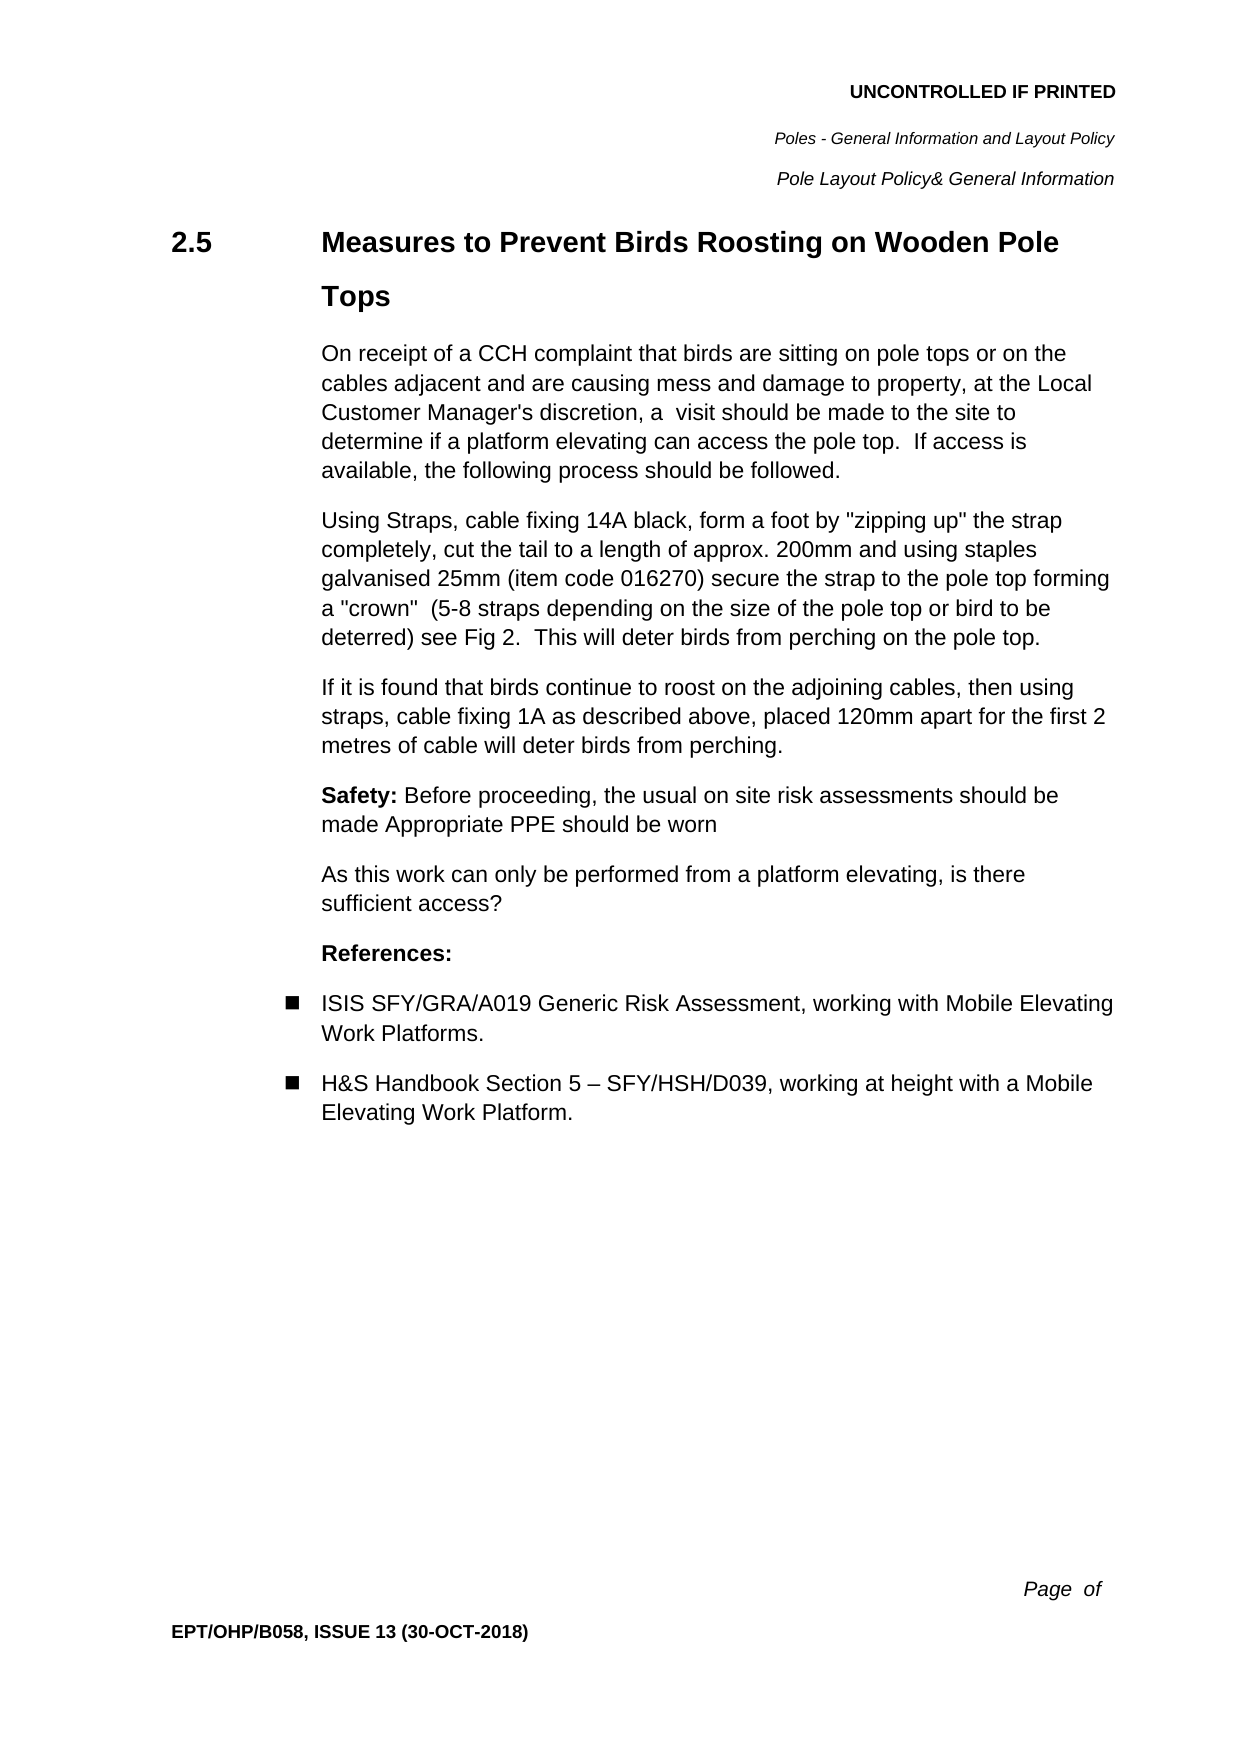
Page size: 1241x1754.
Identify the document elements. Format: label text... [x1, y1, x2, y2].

text References: [321, 937, 1114, 967]
text Using Straps, cable fixing 14A black, form a foot by "zipping up" the strap completely, cut the tail to a length of approx. 200mm and using staples galvanised 25mm (item code 016270) secure the strap to the pole top forming a "crown" (5-8 straps depending on the size of the pole top or bird to be deterred) see Fig 2. This will deter birds from perching on the pole top. [321, 504, 1114, 650]
text On receipt of a CCH complaint that birds are sitting on pole tops or on the cables adjacent and are causing mess and damage to property, at the Local Customer Manager's discretion, a visit should be made to the site to determine if a platform elevating can access the pole top. If access is available, the following process should be followed. [321, 337, 1114, 483]
list ISIS SFY/GRA/A019 Generic Risk Assessment, working with Mobile Elevating Work Platforms. [284, 987, 1114, 1046]
text Safety: Before proceeding, the usual on site risk assessments should be made Appropriate PPE should be worn [321, 779, 1114, 837]
text If it is found that birds continue to roost on the adjoining cables, then using straps, cable fixing 1A as described above, placed 120mm apart for the first 2 metres of cable will deter birds from perching. [321, 671, 1114, 758]
text As this work can only be performed from a platform elevating, is there sufficient access? [321, 858, 1114, 917]
subtitle Measures to Prevent Birds Roosting on Wooden Pole Tops [171, 204, 1114, 312]
list H&S Handbook Section 5 – SFY/HSH/D039, working at height with a Mobile Elevating Work Platform. [284, 1067, 1114, 1125]
